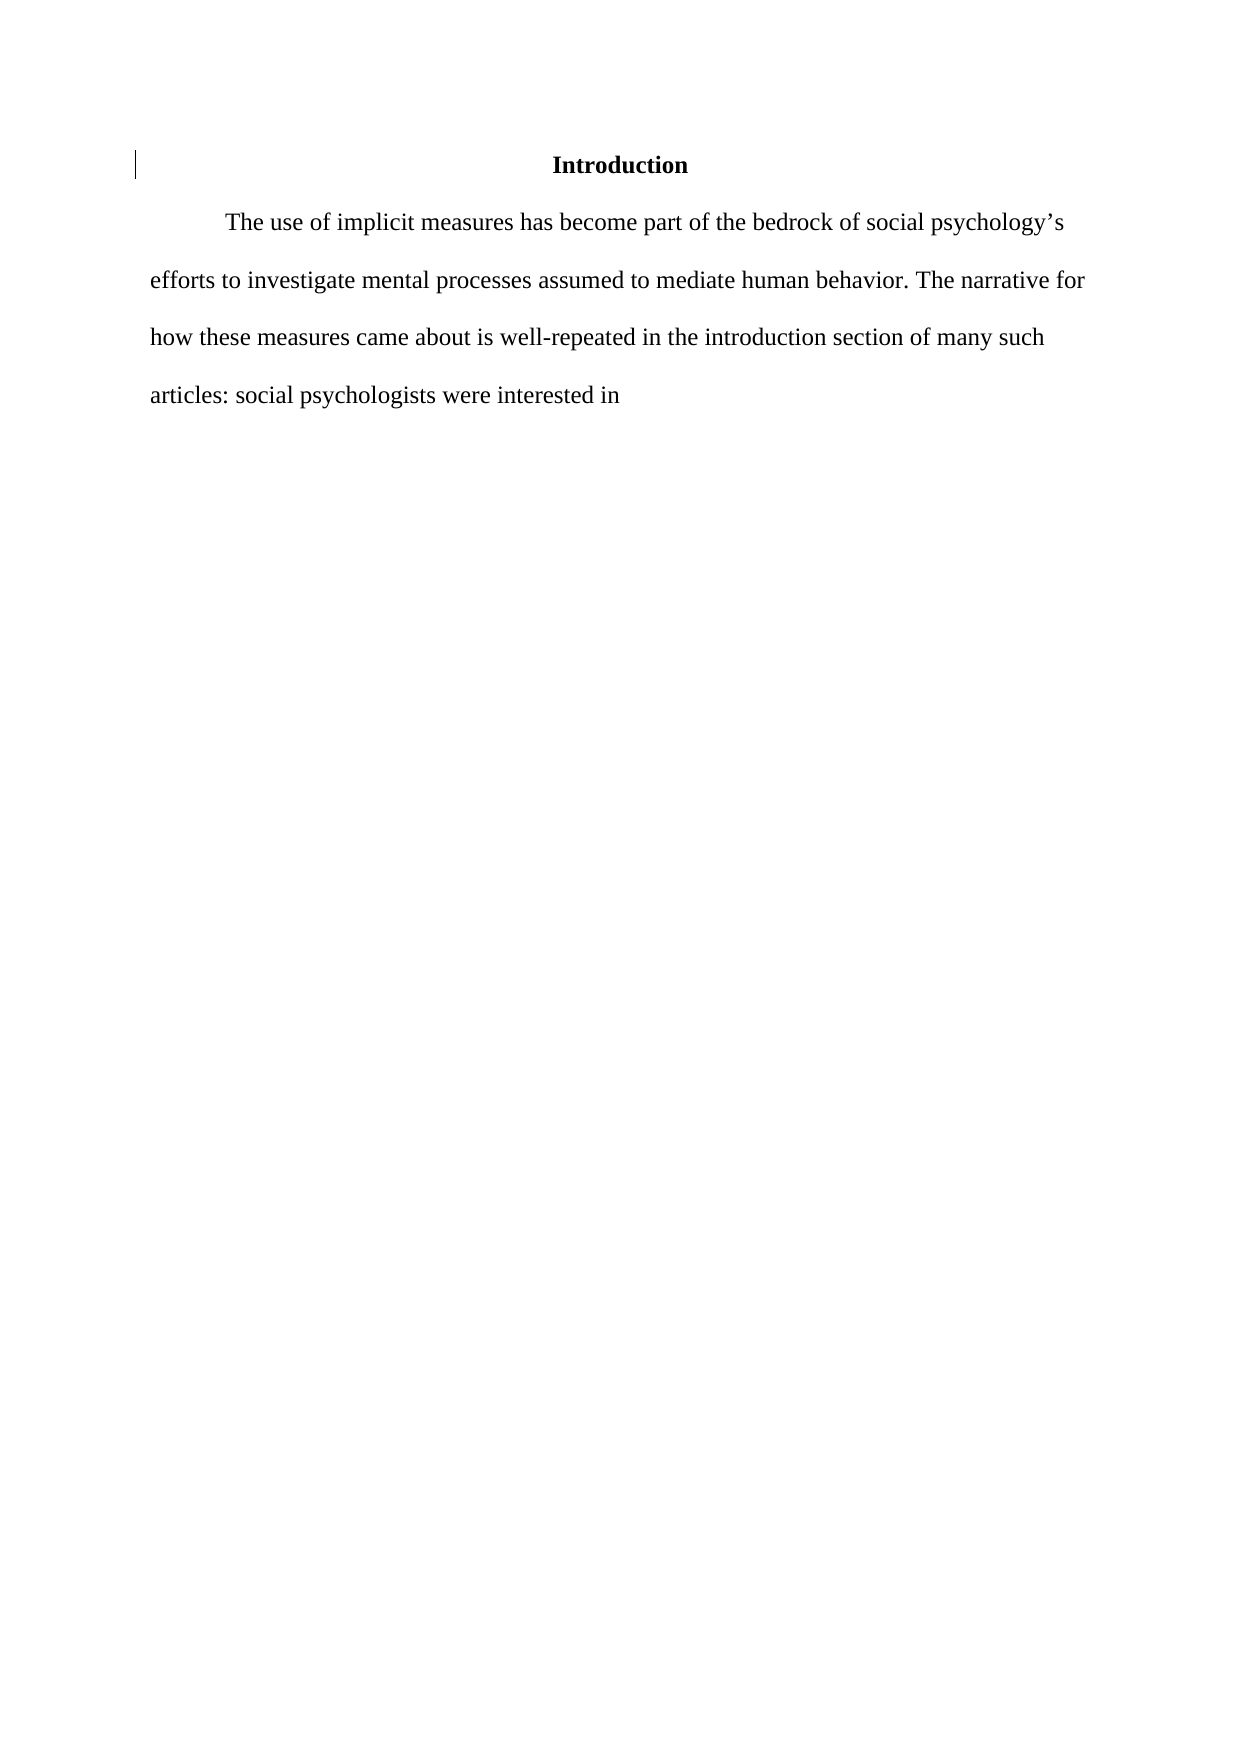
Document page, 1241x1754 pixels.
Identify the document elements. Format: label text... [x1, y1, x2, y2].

text The use of implicit measures has become part of the bedrock of social psychology’s efforts to investigate mental processes assumed to mediate human behavior. The narrative for how these measures came about is well-repeated in the introduction section of many such articles: social psychologists were interested in [150, 207, 1090, 409]
text Introduction [150, 150, 1090, 179]
